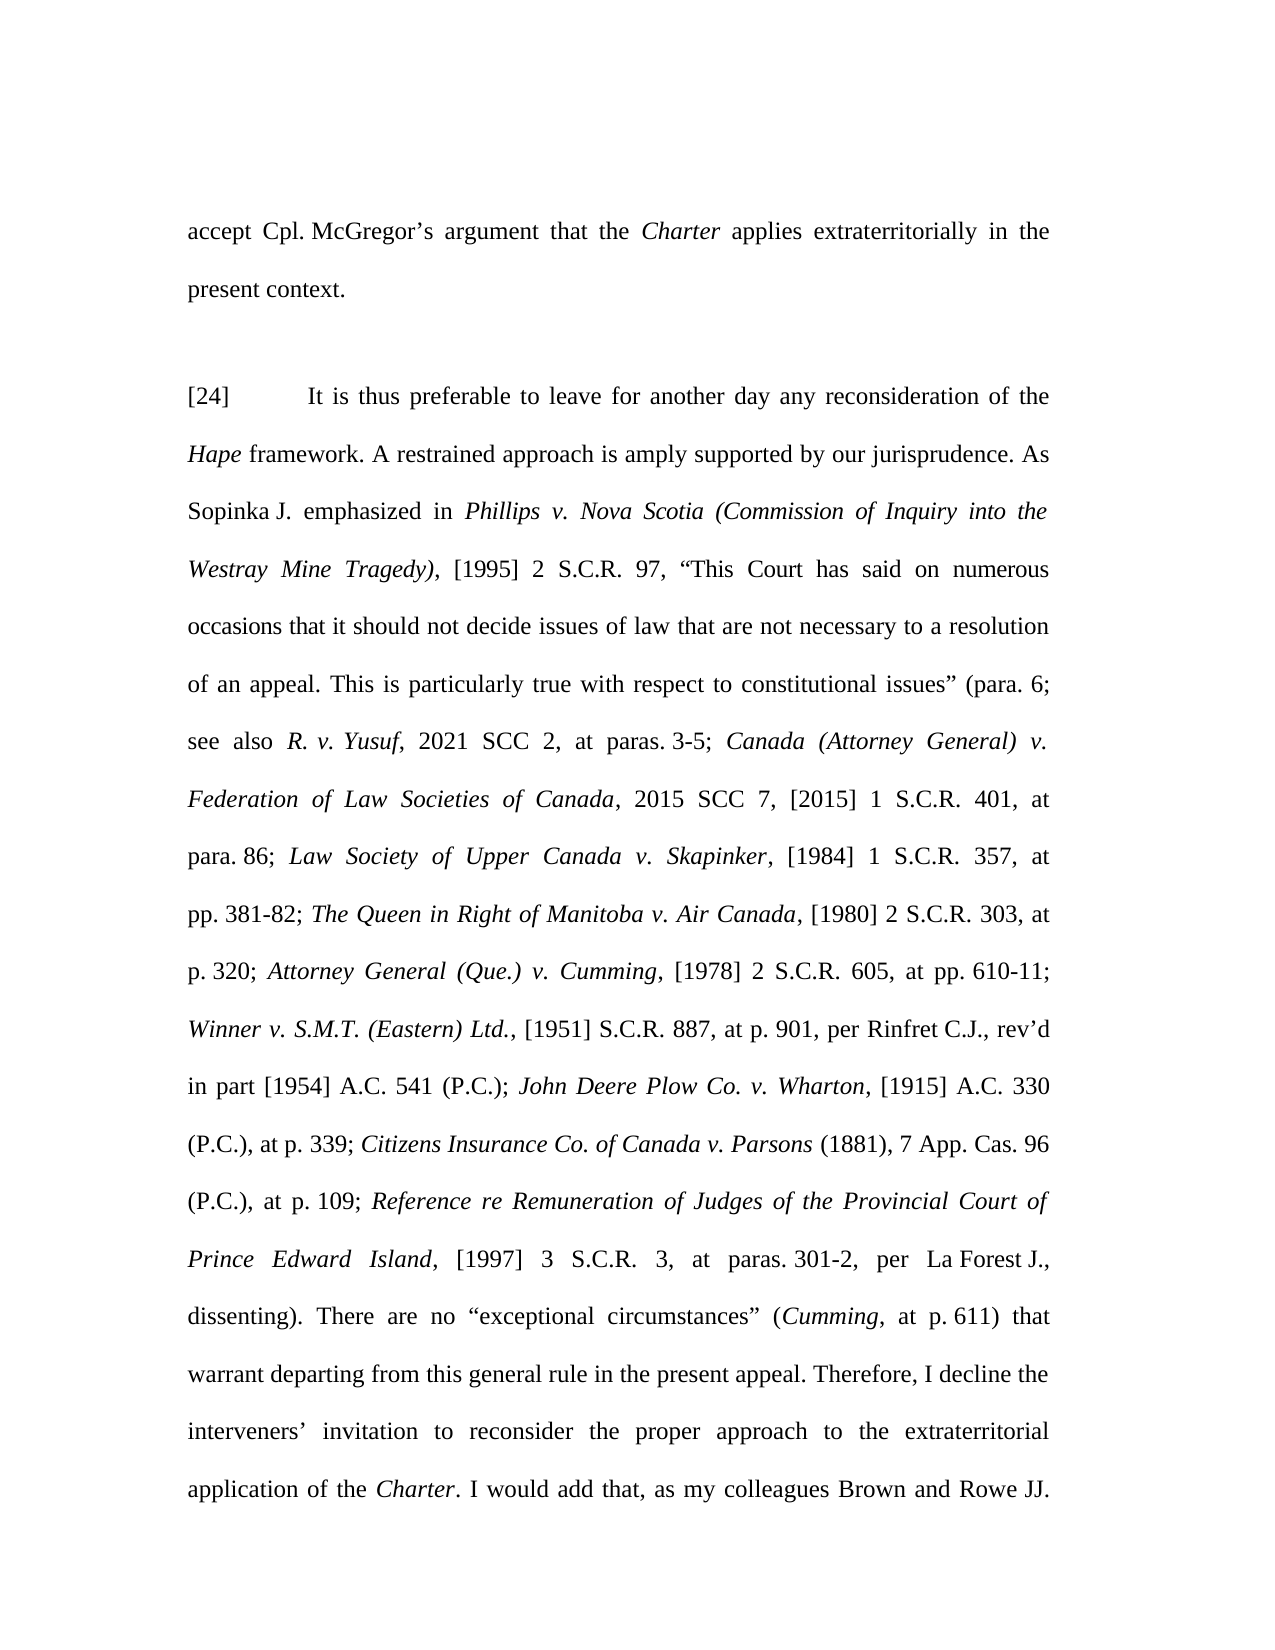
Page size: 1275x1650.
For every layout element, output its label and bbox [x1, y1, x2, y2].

text [187, 216, 1050, 303]
text [187, 381, 1050, 1503]
